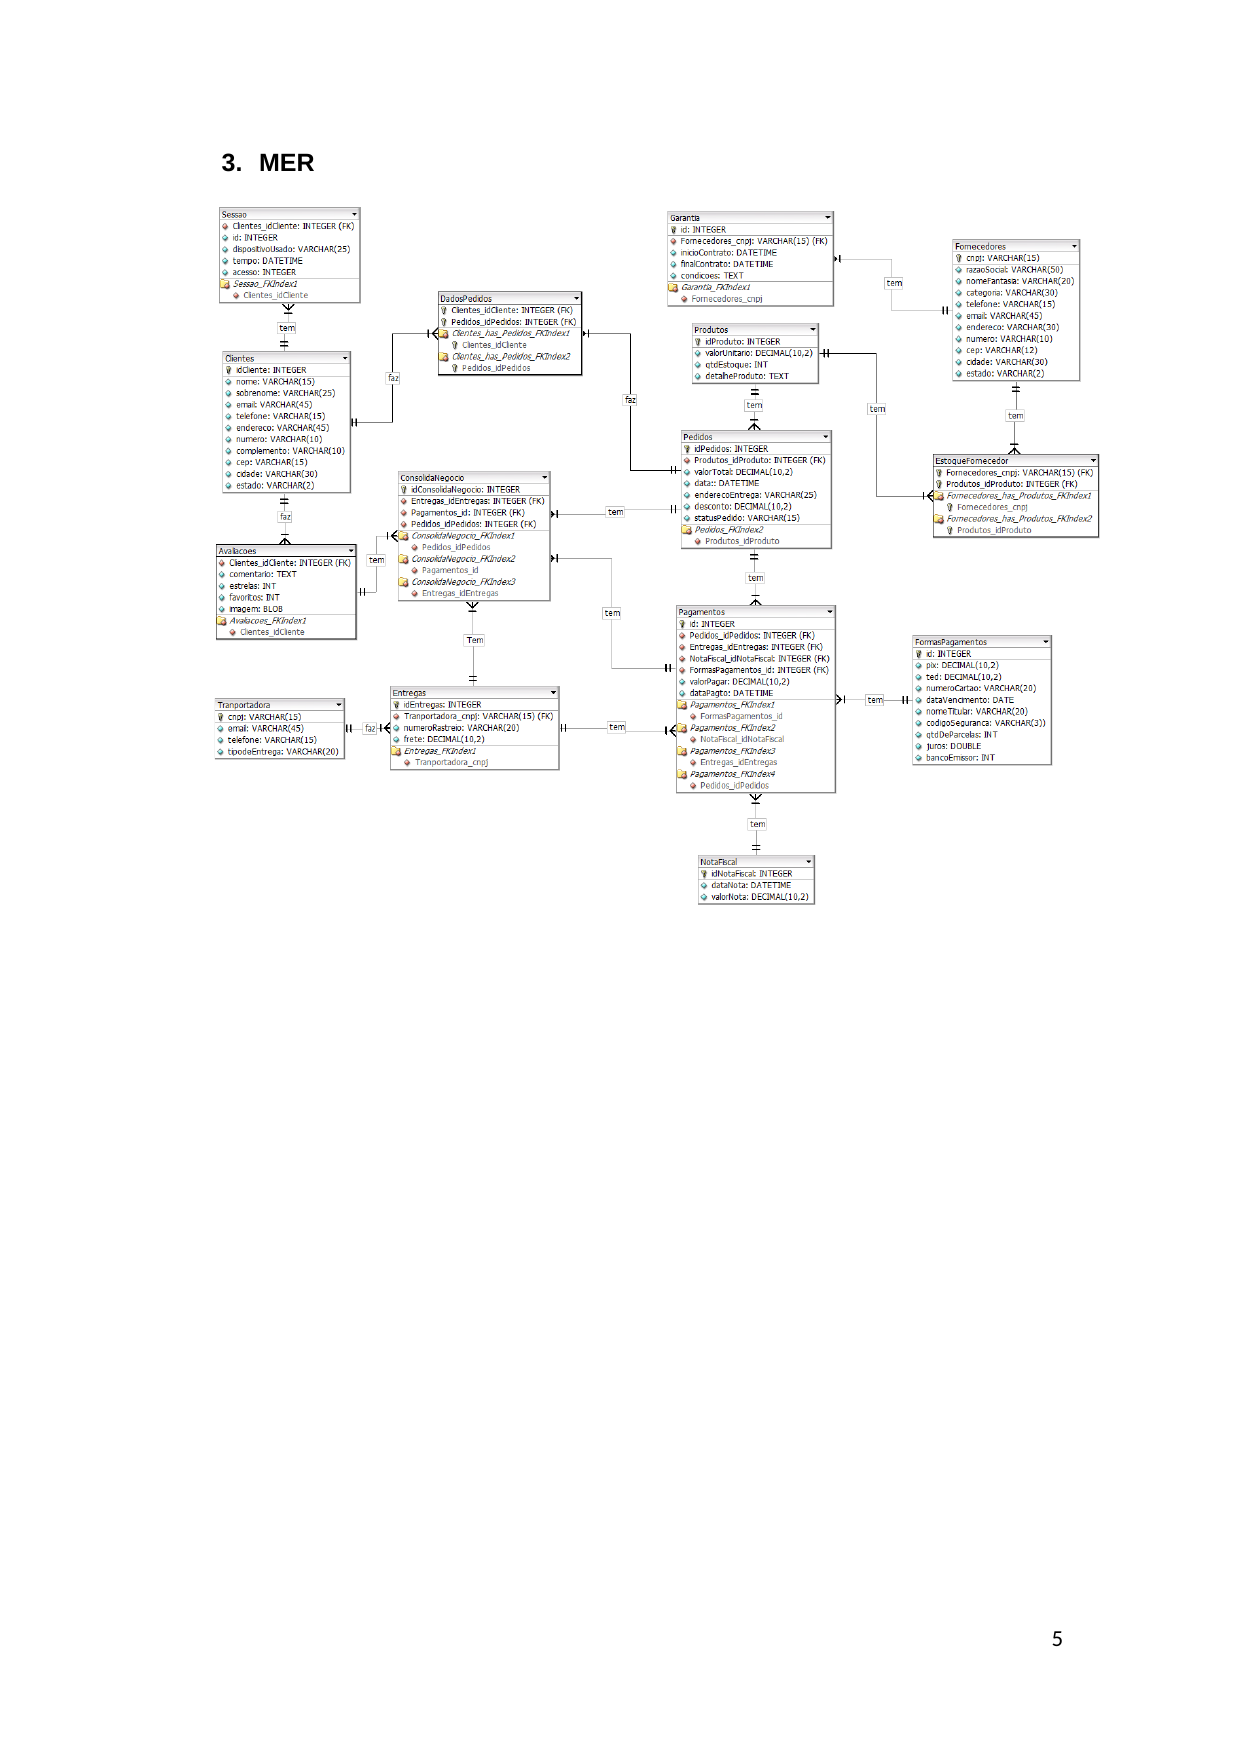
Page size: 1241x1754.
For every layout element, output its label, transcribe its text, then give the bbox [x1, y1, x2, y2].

picture [214, 207, 1101, 915]
list MER [221, 148, 1063, 176]
